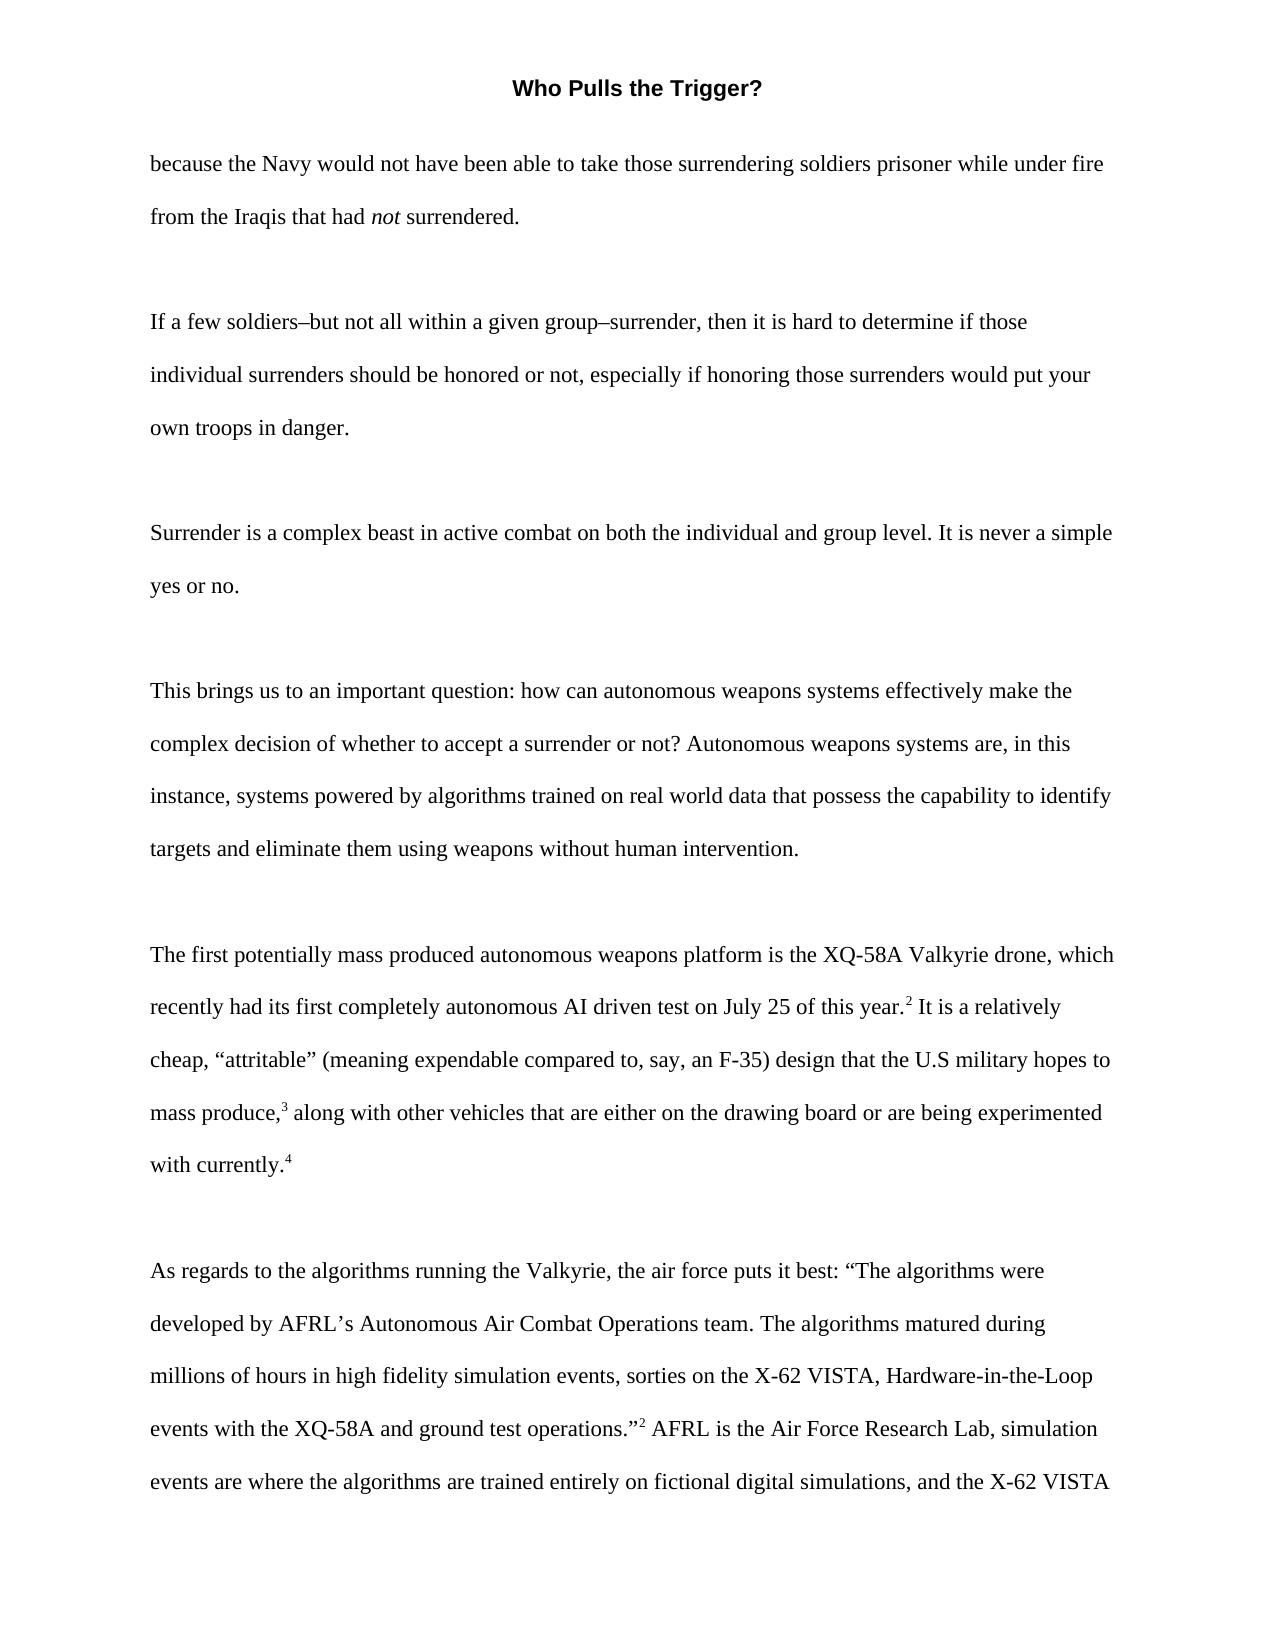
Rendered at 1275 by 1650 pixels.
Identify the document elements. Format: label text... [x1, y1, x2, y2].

text Surrender is a complex beast in active combat on both the individual and group level. It is never a simple yes or no. [150, 519, 1125, 598]
text This brings us to an important question: how can autonomous weapons systems effectively make the complex decision of whether to accept a surrender or not? Autonomous weapons systems are, in this instance, systems powered by algorithms trained on real world data that possess the capability to identify targets and eliminate them using weapons without human intervention. [150, 677, 1125, 862]
text If a few soldiers–but not all within a given group–surrender, then it is hard to determine if those individual surrenders should be honored or not, especially if honoring those surrenders would put your own troops in danger. [150, 308, 1125, 440]
text The first potentially mass produced autonomous weapons platform is the XQ-58A Valkyrie drone, which recently had its first completely autonomous AI driven test on July 25 of this year.2 It is a relatively cheap, “attritable” (meaning expendable compared to, say, an F-35) design that the U.S military hopes to mass produce,3 along with other vehicles that are either on the drawing board or are being experimented with currently.4 [150, 941, 1125, 1178]
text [150, 150, 1125, 229]
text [150, 1257, 1125, 1494]
